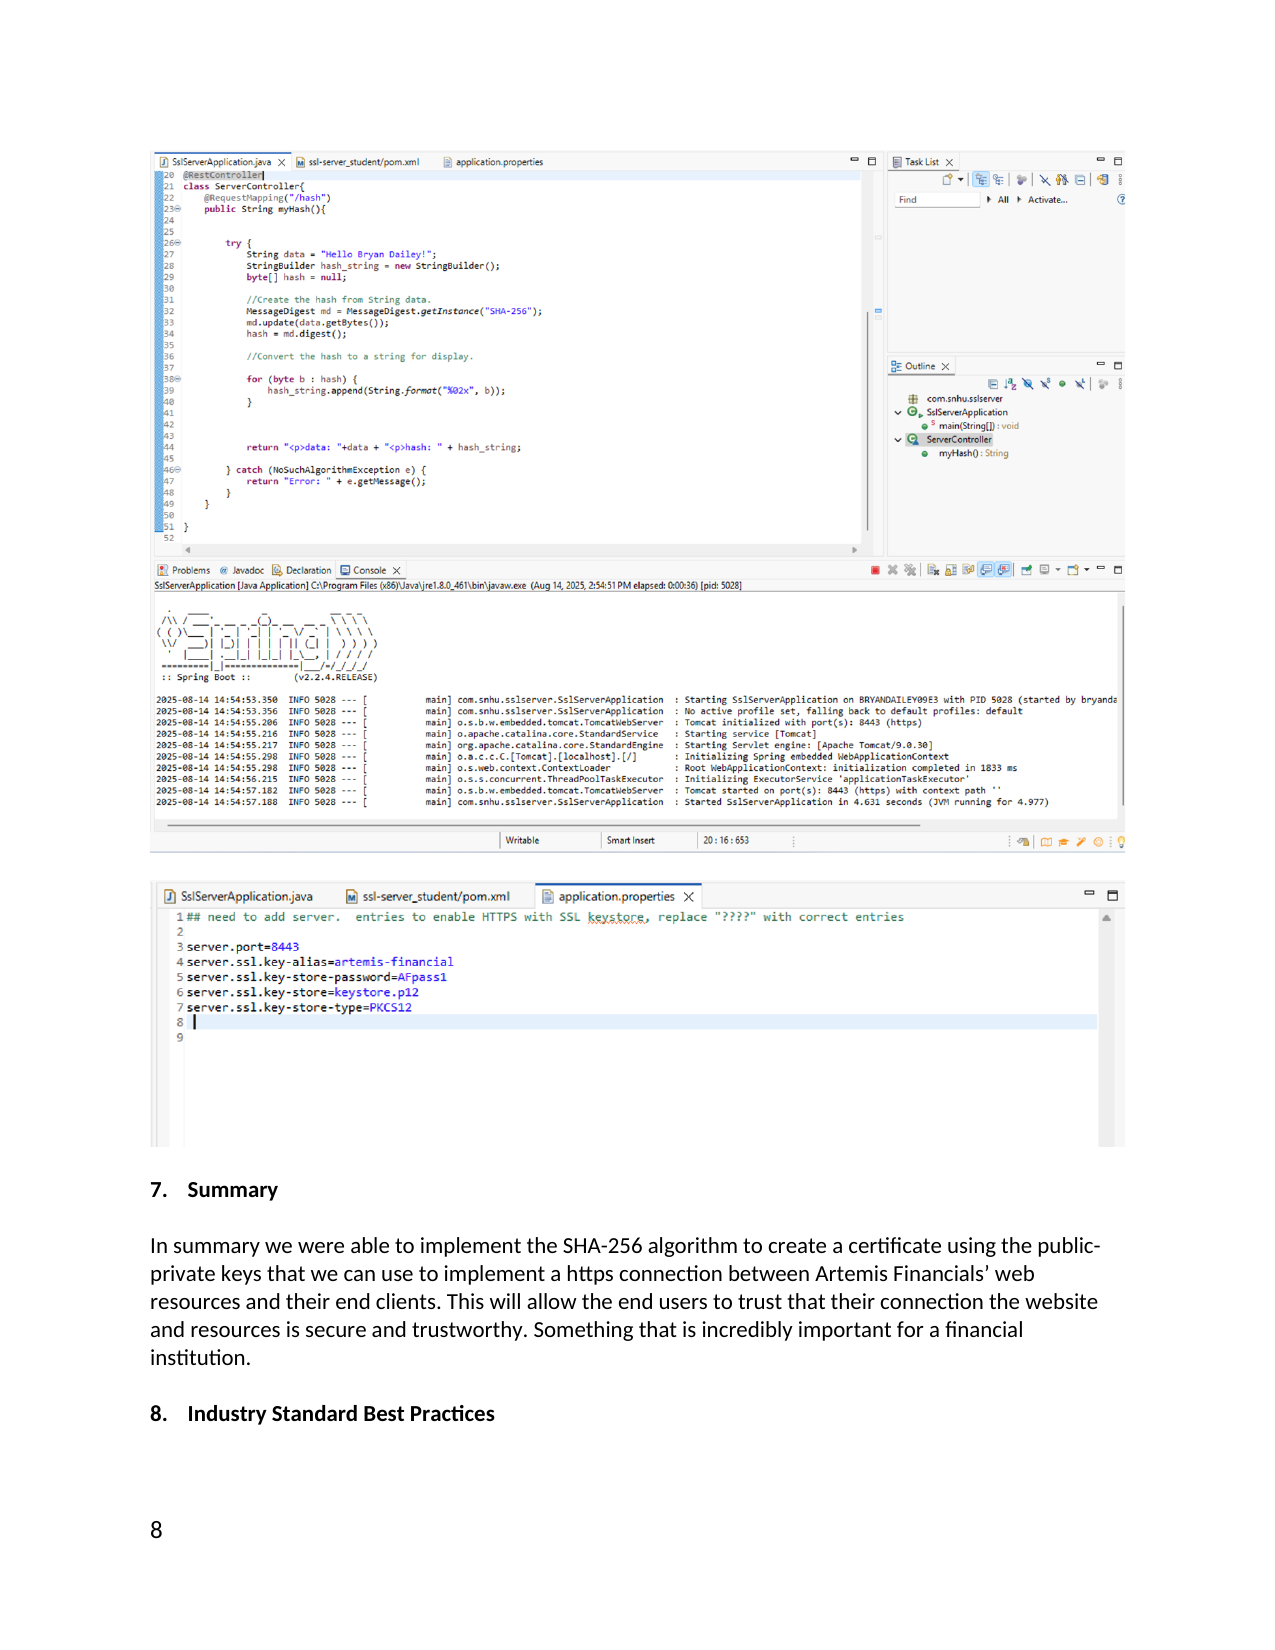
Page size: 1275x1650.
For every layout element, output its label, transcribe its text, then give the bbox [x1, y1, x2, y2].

text In summary we were able to implement the SHA-256 algorithm to create a certificate using the public-private keys that we can use to implement a https connection between Artemis Financials’ web resources and their end clients. This will allow the end users to trust that their connection the website and resources is secure and trustworthy. Something that is incredibly important for a financial institution. [150, 1231, 1125, 1371]
subtitle Summary [150, 1175, 1125, 1203]
picture [150, 150, 1125, 853]
picture [150, 880, 1125, 1147]
subtitle Industry Standard Best Practices [150, 1399, 1125, 1427]
